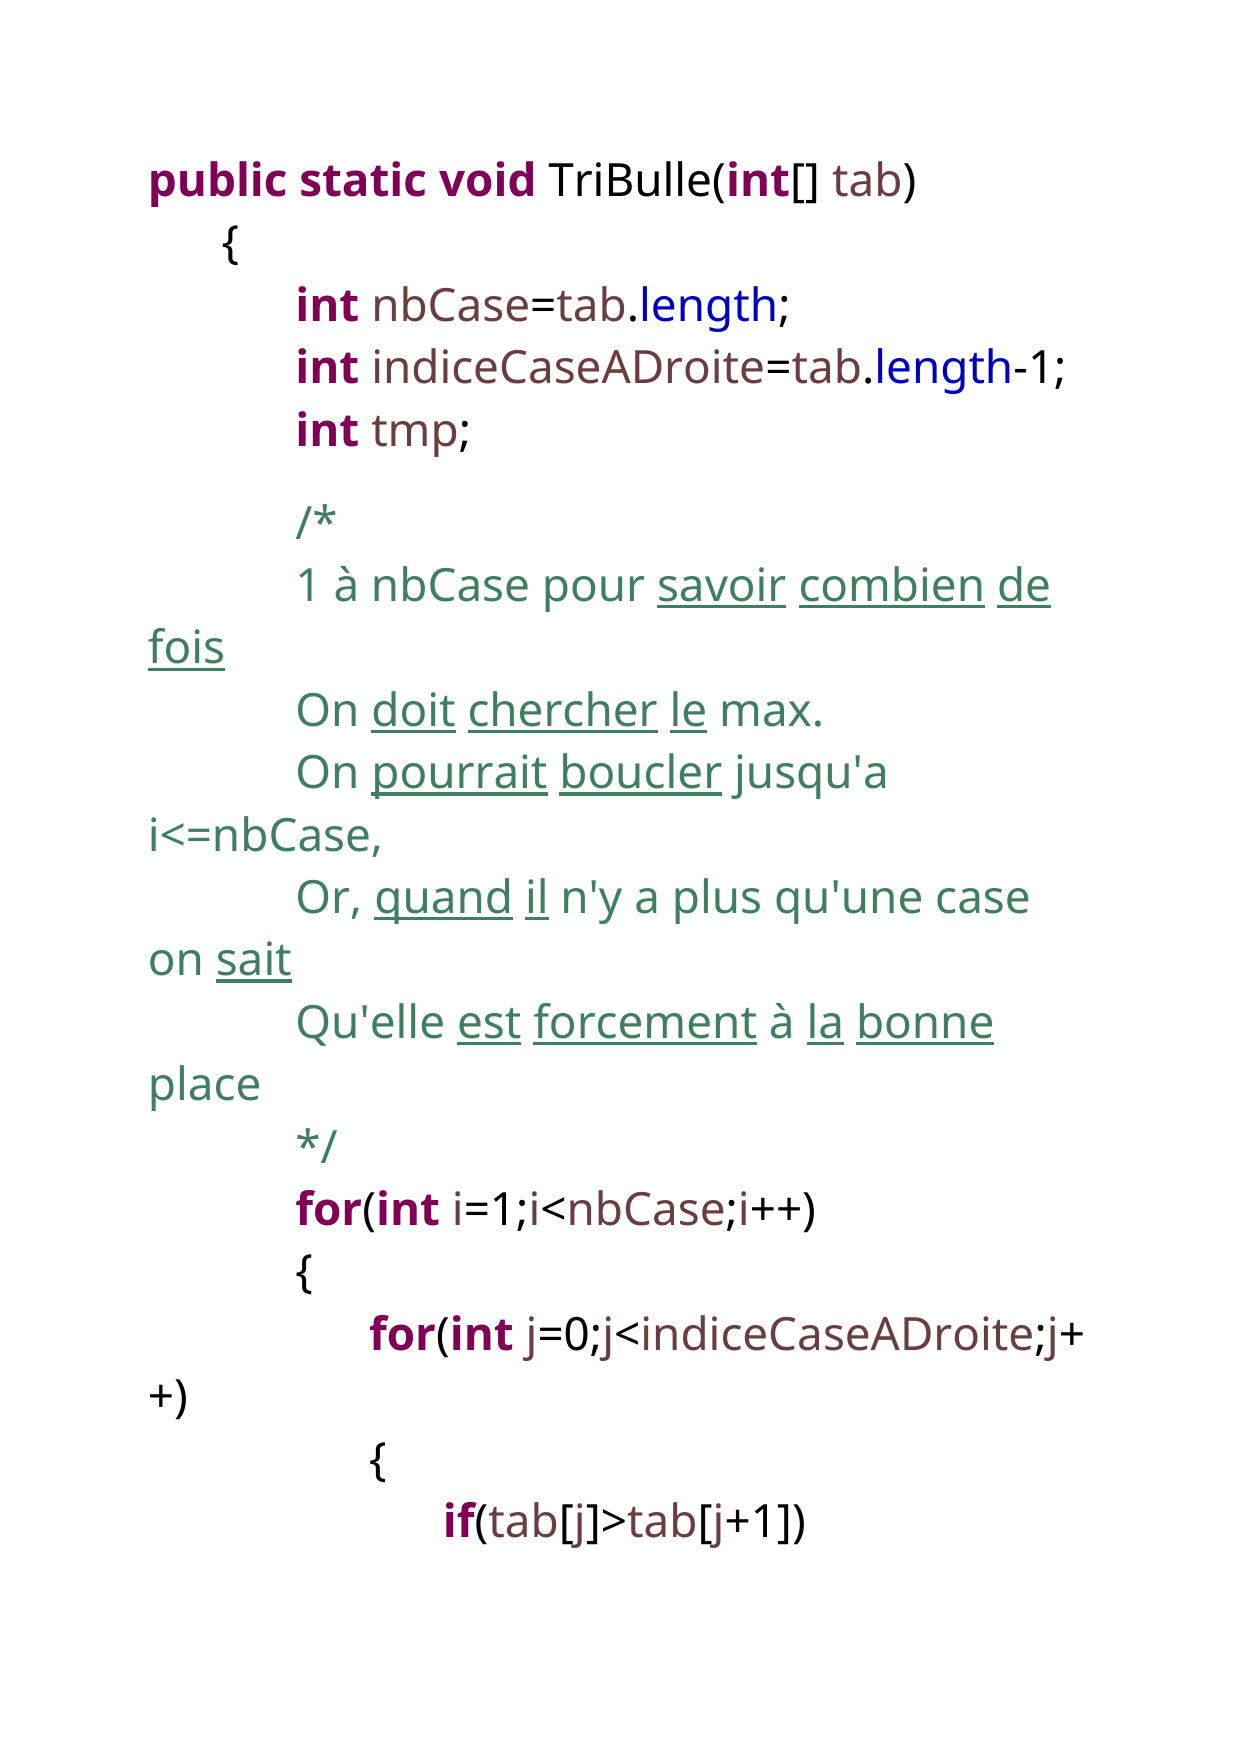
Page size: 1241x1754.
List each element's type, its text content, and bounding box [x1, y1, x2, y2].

text int tmp; [148, 397, 1093, 459]
text On pourrait boucler jusqu'a i<=nbCase, [148, 740, 1093, 864]
text Qu'elle est forcement à la bonne place [148, 989, 1093, 1114]
text for(int j=0;j<indiceCaseADroite;j++) [148, 1301, 1093, 1426]
text int indiceCaseADroite=tab.length-1; [148, 335, 1093, 397]
text 1 à nbCase pour savoir combien de fois [148, 552, 1093, 677]
text public static void TriBulle(int[] tab) [148, 148, 1093, 210]
text */ [148, 1114, 1093, 1176]
text if(tab[j]>tab[j+1]) [148, 1488, 1093, 1551]
text { [148, 210, 1093, 272]
text Or, quand il n'y a plus qu'une case on sait [148, 864, 1093, 989]
text { [148, 1426, 1093, 1488]
text int nbCase=tab.length; [148, 272, 1093, 335]
text for(int i=1;i<nbCase;i++) [148, 1176, 1093, 1239]
text On doit chercher le max. [148, 677, 1093, 740]
text /* [148, 490, 1093, 552]
text { [148, 1239, 1093, 1301]
